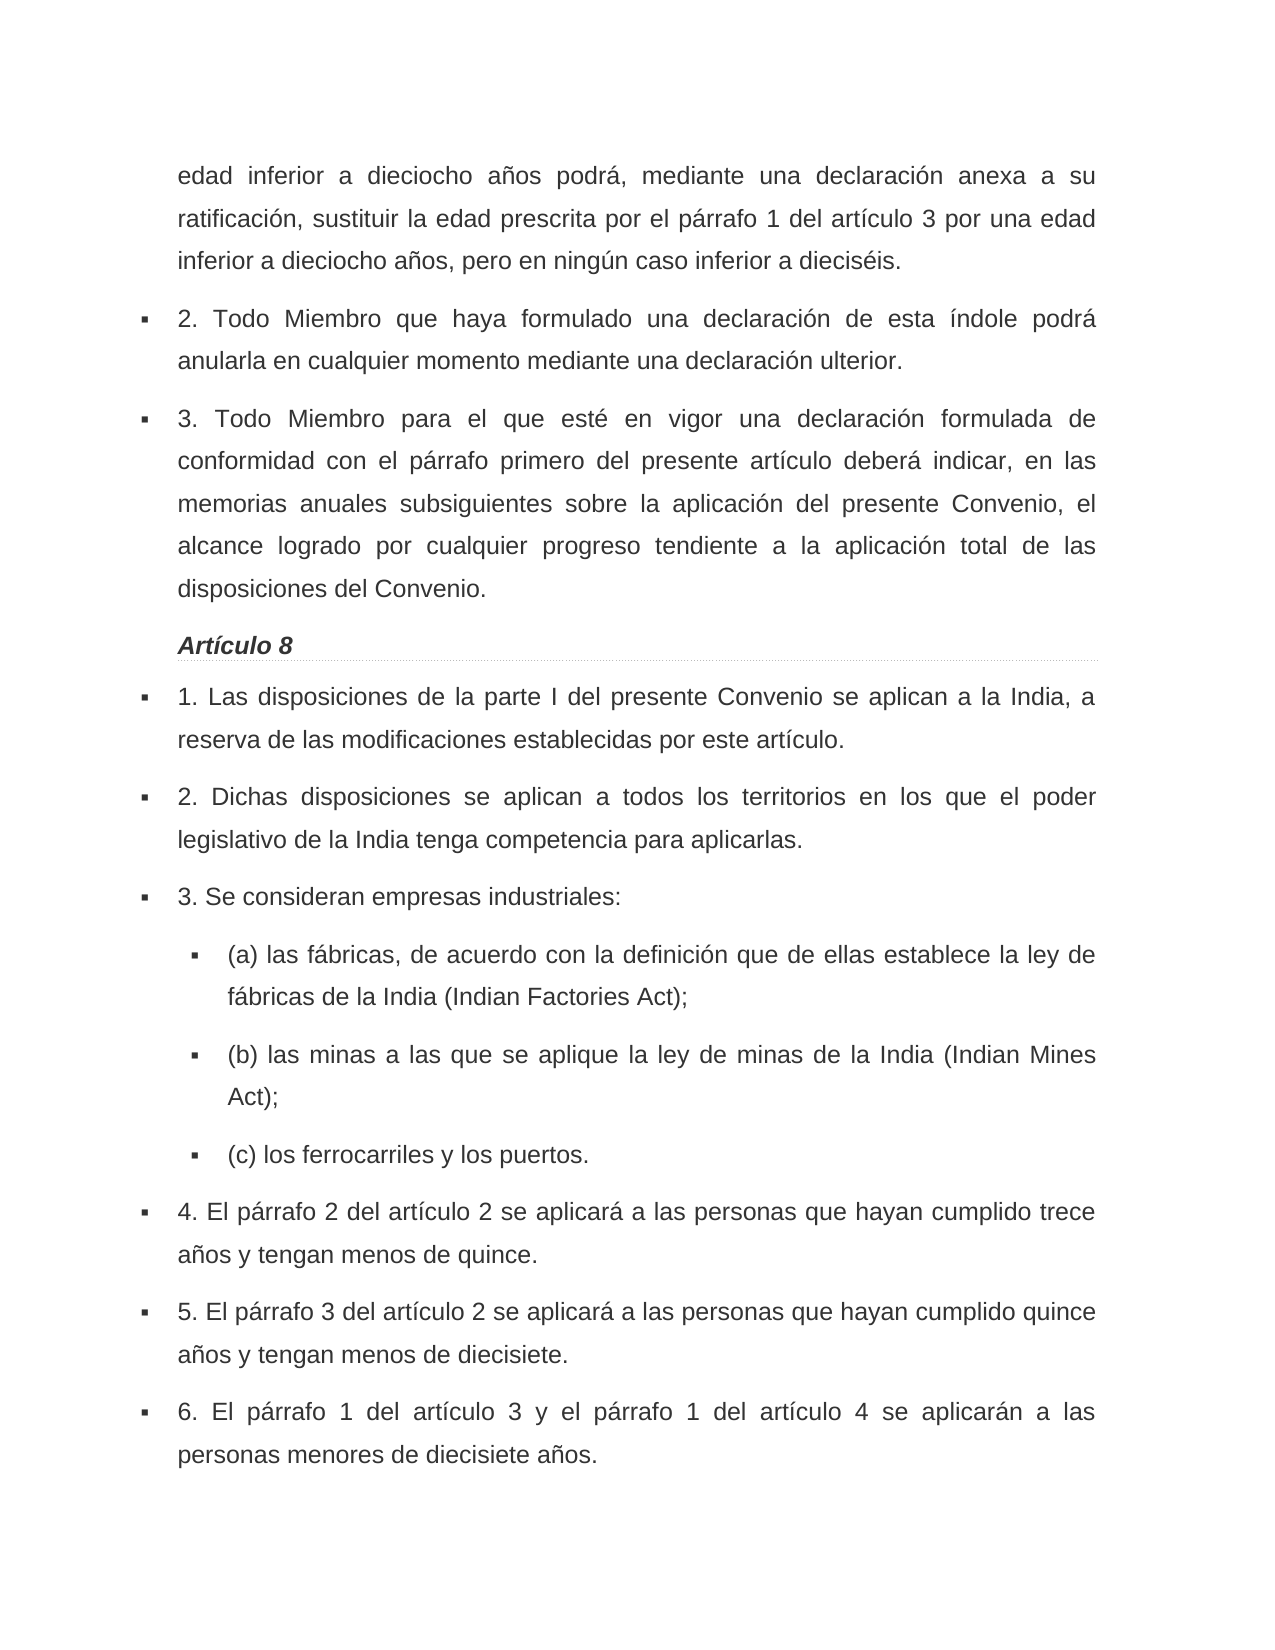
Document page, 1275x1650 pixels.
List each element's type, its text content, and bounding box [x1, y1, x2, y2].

list 3. Se consideran empresas industriales: [140, 868, 1098, 911]
list 4. El párrafo 2 del artículo 2 se aplicará a las personas que hayan cumplido trece años y tengan menos de quince. [140, 1183, 1098, 1268]
list (b) las minas a las que se aplique la ley de minas de la India (Indian Mines Act); [190, 1026, 1098, 1111]
list 2. Dichas disposiciones se aplican a todos los territorios en los que el poder legislativo de la India tenga competencia para aplicarlas. [140, 768, 1098, 853]
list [140, 148, 1098, 275]
list (c) los ferrocarriles y los puertos. [190, 1126, 1098, 1168]
list 2. Todo Miembro que haya formulado una declaración de esta índole podrá anularla en cualquier momento mediante una declaración ulterior. [140, 290, 1098, 375]
list 3. Todo Miembro para el que esté en vigor una declaración formulada de conformidad con el párrafo primero del presente artículo deberá indicar, en las memorias anuales subsiguientes sobre la aplicación del presente Convenio, el alcance logrado por cualquier progreso tendiente a la aplicación total de las disposiciones del Convenio. [140, 390, 1098, 603]
list 6. El párrafo 1 del artículo 3 y el párrafo 1 del artículo 4 se aplicarán a las personas menores de diecisiete años. [140, 1383, 1098, 1468]
list 5. El párrafo 3 del artículo 2 se aplicará a las personas que hayan cumplido quince años y tengan menos de diecisiete. [140, 1283, 1098, 1368]
list 1. Las disposiciones de la parte I del presente Convenio se aplican a la India, a reserva de las modificaciones establecidas por este artículo. [140, 668, 1098, 753]
list (a) las fábricas, de acuerdo con la definición que de ellas establece la ley de fábricas de la India (Indian Factories Act); [190, 926, 1098, 1011]
subtitle Artículo 8 [177, 618, 1098, 661]
